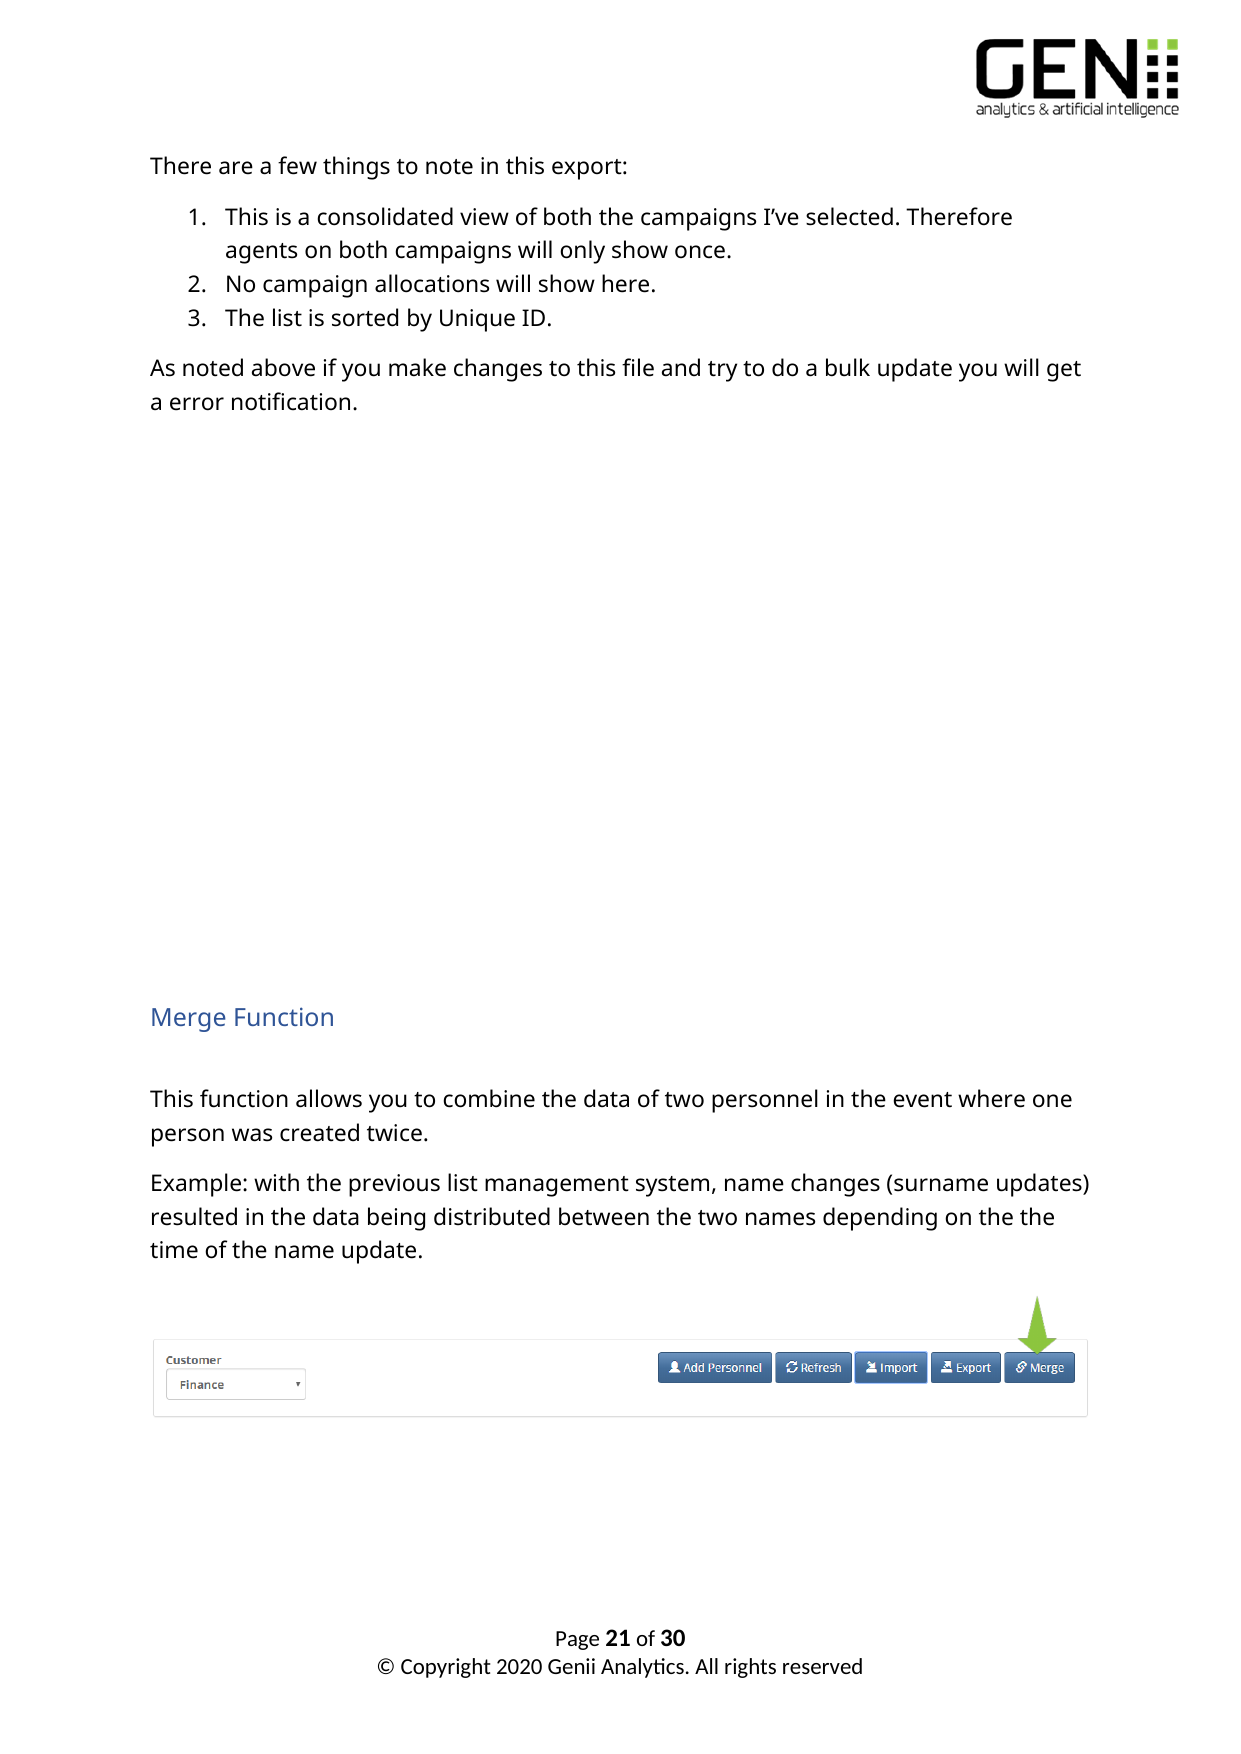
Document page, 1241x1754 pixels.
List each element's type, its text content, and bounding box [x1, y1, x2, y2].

list This is a consolidated view of both the campaigns I’ve selected. Therefore agents on both campaigns will only show once. [187, 200, 1090, 265]
text As noted above if you make changes to this file and try to do a bulk update you will get a error notification. [150, 352, 1090, 417]
list The list is sorted by Unique ID. [187, 302, 1090, 333]
picture [150, 1294, 1091, 1420]
text This function allows you to combine the data of two personnel in the event where one person was created twice. [150, 1083, 1090, 1148]
picture [959, 23, 1197, 132]
text Example: with the previous list management system, name changes (surname updates) resulted in the data being distributed between the two names depending on the the time of the name update. [150, 1167, 1090, 1266]
text There are a few things to note in this export: [150, 150, 1090, 181]
subtitle Merge Function [150, 999, 1090, 1033]
list No campaign allocations will show here. [187, 268, 1090, 299]
